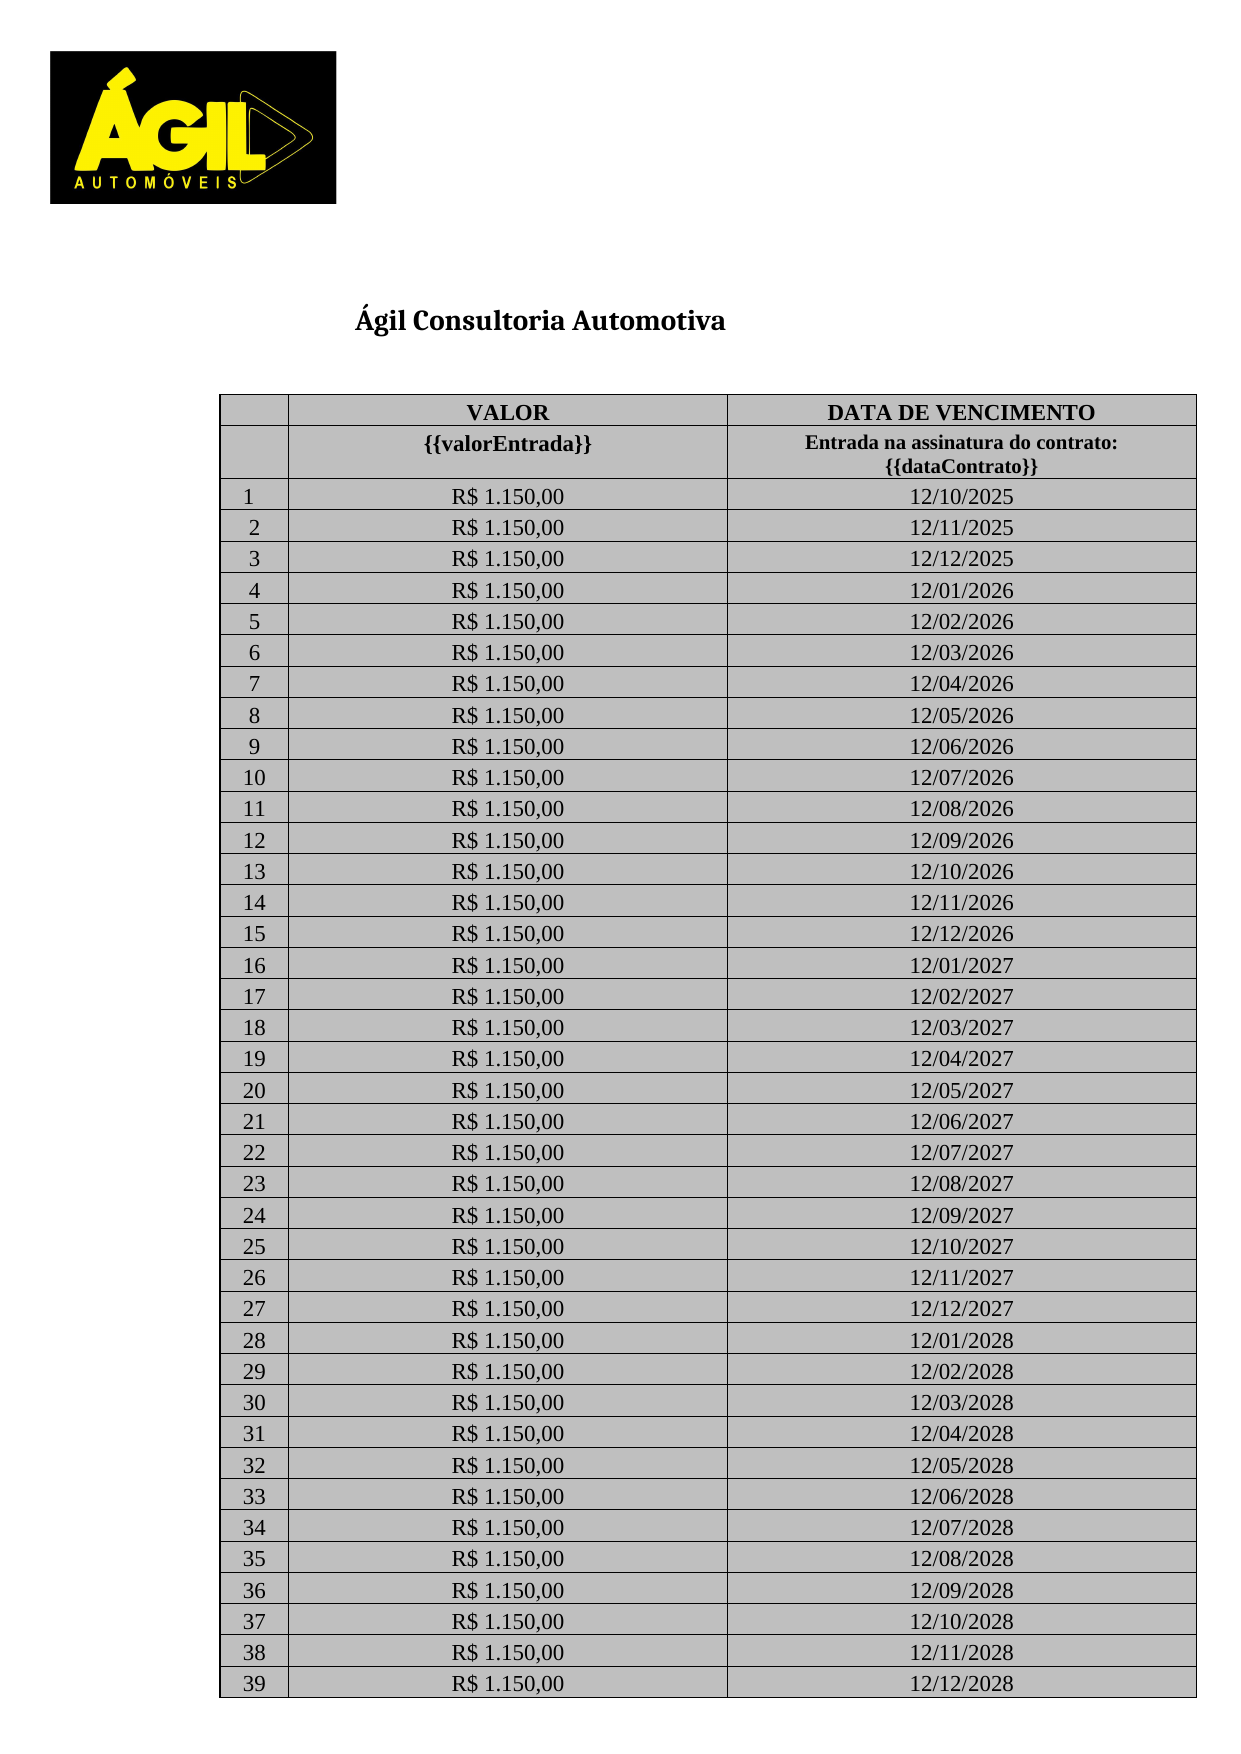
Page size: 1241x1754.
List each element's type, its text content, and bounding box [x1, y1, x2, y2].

table_cell R$ 1.150,00 [289, 1604, 727, 1634]
table_cell R$ 1.150,00 [289, 1167, 727, 1197]
table_cell 12/04/2026 [728, 667, 1196, 697]
table_cell R$ 1.150,00 [289, 1104, 727, 1134]
table_cell 12/07/2027 [728, 1135, 1196, 1166]
table_cell 29 [221, 1354, 288, 1384]
table_cell R$ 1.150,00 [289, 1135, 727, 1166]
table_cell 1 [221, 479, 288, 509]
table_cell 12/01/2028 [728, 1323, 1196, 1353]
picture [50, 51, 337, 204]
table_cell 12/01/2027 [728, 948, 1196, 978]
table_cell 12/10/2025 [728, 479, 1196, 509]
table_cell 18 [221, 1010, 288, 1041]
table_cell R$ 1.150,00 [289, 1323, 727, 1353]
table_cell 12/09/2028 [728, 1573, 1196, 1603]
table_cell 12/12/2026 [728, 917, 1196, 947]
table_cell R$ 1.150,00 [289, 979, 727, 1009]
table_cell 12/11/2026 [728, 885, 1196, 916]
table_cell 12/08/2026 [728, 792, 1196, 822]
table_cell [221, 426, 288, 478]
table_cell R$ 1.150,00 [289, 667, 727, 697]
table_header VALOR [289, 395, 727, 425]
table_cell 17 [221, 979, 288, 1009]
table_cell 30 [221, 1385, 288, 1416]
table_cell R$ 1.150,00 [289, 1073, 727, 1103]
table_cell 12/03/2027 [728, 1010, 1196, 1041]
table_cell R$ 1.150,00 [289, 1198, 727, 1228]
table_cell 20 [221, 1073, 288, 1103]
table_cell R$ 1.150,00 [289, 479, 727, 509]
table_cell 21 [221, 1104, 288, 1134]
table_cell 32 [221, 1448, 288, 1478]
table_cell R$ 1.150,00 [289, 1229, 727, 1259]
table_cell R$ 1.150,00 [289, 542, 727, 572]
table_cell 12/02/2026 [728, 604, 1196, 634]
table_cell 34 [221, 1510, 288, 1541]
table_cell R$ 1.150,00 [289, 1635, 727, 1666]
table_cell R$ 1.150,00 [289, 792, 727, 822]
table_cell R$ 1.150,00 [289, 885, 727, 916]
table_cell R$ 1.150,00 [289, 1010, 727, 1041]
table_header [221, 395, 288, 425]
table_cell 39 [221, 1667, 288, 1697]
table_cell 11 [221, 792, 288, 822]
table_cell 12/08/2028 [728, 1542, 1196, 1572]
table_cell 28 [221, 1323, 288, 1353]
table_cell R$ 1.150,00 [289, 1042, 727, 1072]
table_cell 3 [221, 542, 288, 572]
table_cell 9 [221, 729, 288, 759]
table_cell 37 [221, 1604, 288, 1634]
table_cell R$ 1.150,00 [289, 604, 727, 634]
table_cell 36 [221, 1573, 288, 1603]
table_cell R$ 1.150,00 [289, 948, 727, 978]
table_cell 12/09/2026 [728, 823, 1196, 853]
table_cell R$ 1.150,00 [289, 1292, 727, 1322]
table_cell 12/10/2028 [728, 1604, 1196, 1634]
table_cell 38 [221, 1635, 288, 1666]
table_cell 6 [221, 635, 288, 666]
table_cell 5 [221, 604, 288, 634]
table_header DATA DE VENCIMENTO [728, 395, 1196, 425]
table_cell 12/04/2028 [728, 1417, 1196, 1447]
table_cell R$ 1.150,00 [289, 823, 727, 853]
table_cell R$ 1.150,00 [289, 1260, 727, 1291]
table_cell R$ 1.150,00 [289, 729, 727, 759]
table_cell 12/01/2026 [728, 573, 1196, 603]
table_cell 12/09/2027 [728, 1198, 1196, 1228]
table_cell 12 [221, 823, 288, 853]
table_cell 15 [221, 917, 288, 947]
table_cell R$ 1.150,00 [289, 1479, 727, 1509]
table_cell 12/03/2026 [728, 635, 1196, 666]
table_cell R$ 1.150,00 [289, 510, 727, 541]
table_cell R$ 1.150,00 [289, 1667, 727, 1697]
table_cell 12/08/2027 [728, 1167, 1196, 1197]
table_cell 16 [221, 948, 288, 978]
table_cell 12/03/2028 [728, 1385, 1196, 1416]
table_cell R$ 1.150,00 [289, 854, 727, 884]
table_cell 12/11/2028 [728, 1635, 1196, 1666]
table_cell 23 [221, 1167, 288, 1197]
table_cell 19 [221, 1042, 288, 1072]
table_cell 12/12/2025 [728, 542, 1196, 572]
table_cell 12/07/2028 [728, 1510, 1196, 1541]
table_cell 31 [221, 1417, 288, 1447]
table_cell 8 [221, 698, 288, 728]
table_cell 12/06/2026 [728, 729, 1196, 759]
table_cell 12/02/2027 [728, 979, 1196, 1009]
table_cell 27 [221, 1292, 288, 1322]
table_cell R$ 1.150,00 [289, 573, 727, 603]
table_cell 12/05/2028 [728, 1448, 1196, 1478]
table_cell 12/05/2026 [728, 698, 1196, 728]
table_cell R$ 1.150,00 [289, 1542, 727, 1572]
table_cell R$ 1.150,00 [289, 1417, 727, 1447]
table_cell 22 [221, 1135, 288, 1166]
table_cell R$ 1.150,00 [289, 635, 727, 666]
table_cell 24 [221, 1198, 288, 1228]
table_cell R$ 1.150,00 [289, 1448, 727, 1478]
table_cell 12/12/2028 [728, 1667, 1196, 1697]
table_cell 12/05/2027 [728, 1073, 1196, 1103]
table_cell 25 [221, 1229, 288, 1259]
table_cell 10 [221, 760, 288, 791]
table_cell 2 [221, 510, 288, 541]
table_cell R$ 1.150,00 [289, 1354, 727, 1384]
table_cell {{valorEntrada}} [289, 426, 727, 478]
table_cell 13 [221, 854, 288, 884]
table_cell 12/07/2026 [728, 760, 1196, 791]
table_cell 26 [221, 1260, 288, 1291]
table_cell 12/12/2027 [728, 1292, 1196, 1322]
table_cell 12/10/2027 [728, 1229, 1196, 1259]
table_cell Entrada na assinatura do contrato: {{dataContrato}} [728, 426, 1196, 478]
table_cell 12/10/2026 [728, 854, 1196, 884]
table_cell 12/02/2028 [728, 1354, 1196, 1384]
table_cell R$ 1.150,00 [289, 760, 727, 791]
table_cell R$ 1.150,00 [289, 698, 727, 728]
table_cell 12/04/2027 [728, 1042, 1196, 1072]
table_cell 12/06/2027 [728, 1104, 1196, 1134]
table_cell 33 [221, 1479, 288, 1509]
table_cell 12/11/2027 [728, 1260, 1196, 1291]
table_cell R$ 1.150,00 [289, 917, 727, 947]
table_cell R$ 1.150,00 [289, 1510, 727, 1541]
table_cell R$ 1.150,00 [289, 1385, 727, 1416]
table_cell 14 [221, 885, 288, 916]
table_cell 12/11/2025 [728, 510, 1196, 541]
table_cell 7 [221, 667, 288, 697]
table_cell R$ 1.150,00 [289, 1573, 727, 1603]
table_cell 4 [221, 573, 288, 603]
table_cell 12/06/2028 [728, 1479, 1196, 1509]
table_cell 35 [221, 1542, 288, 1572]
